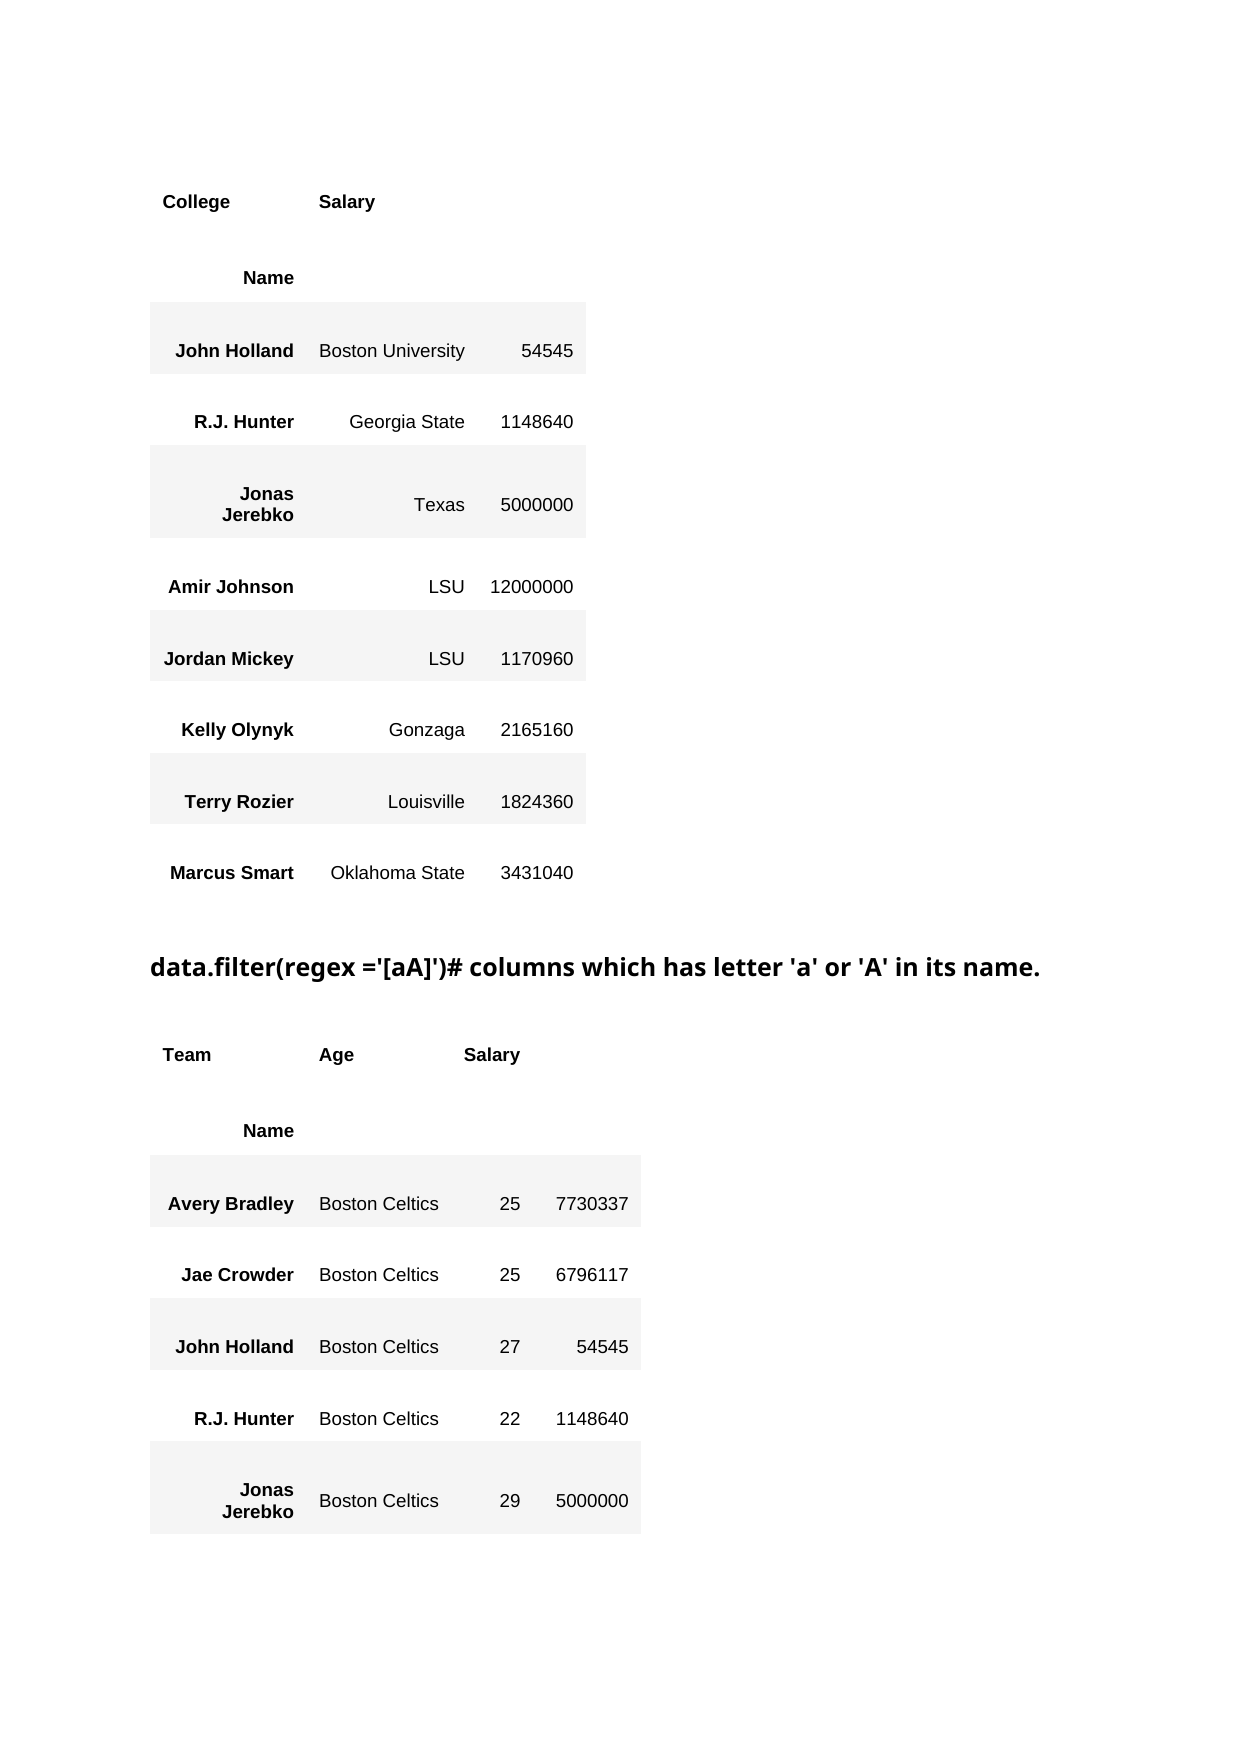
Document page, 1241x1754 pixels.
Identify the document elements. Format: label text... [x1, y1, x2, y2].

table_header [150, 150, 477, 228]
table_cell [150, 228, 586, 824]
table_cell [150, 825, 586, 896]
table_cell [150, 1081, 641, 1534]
text data.filter(regex ='[aA]')# columns which has letter 'a' or 'A' in its name. [150, 949, 1090, 984]
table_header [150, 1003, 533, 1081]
